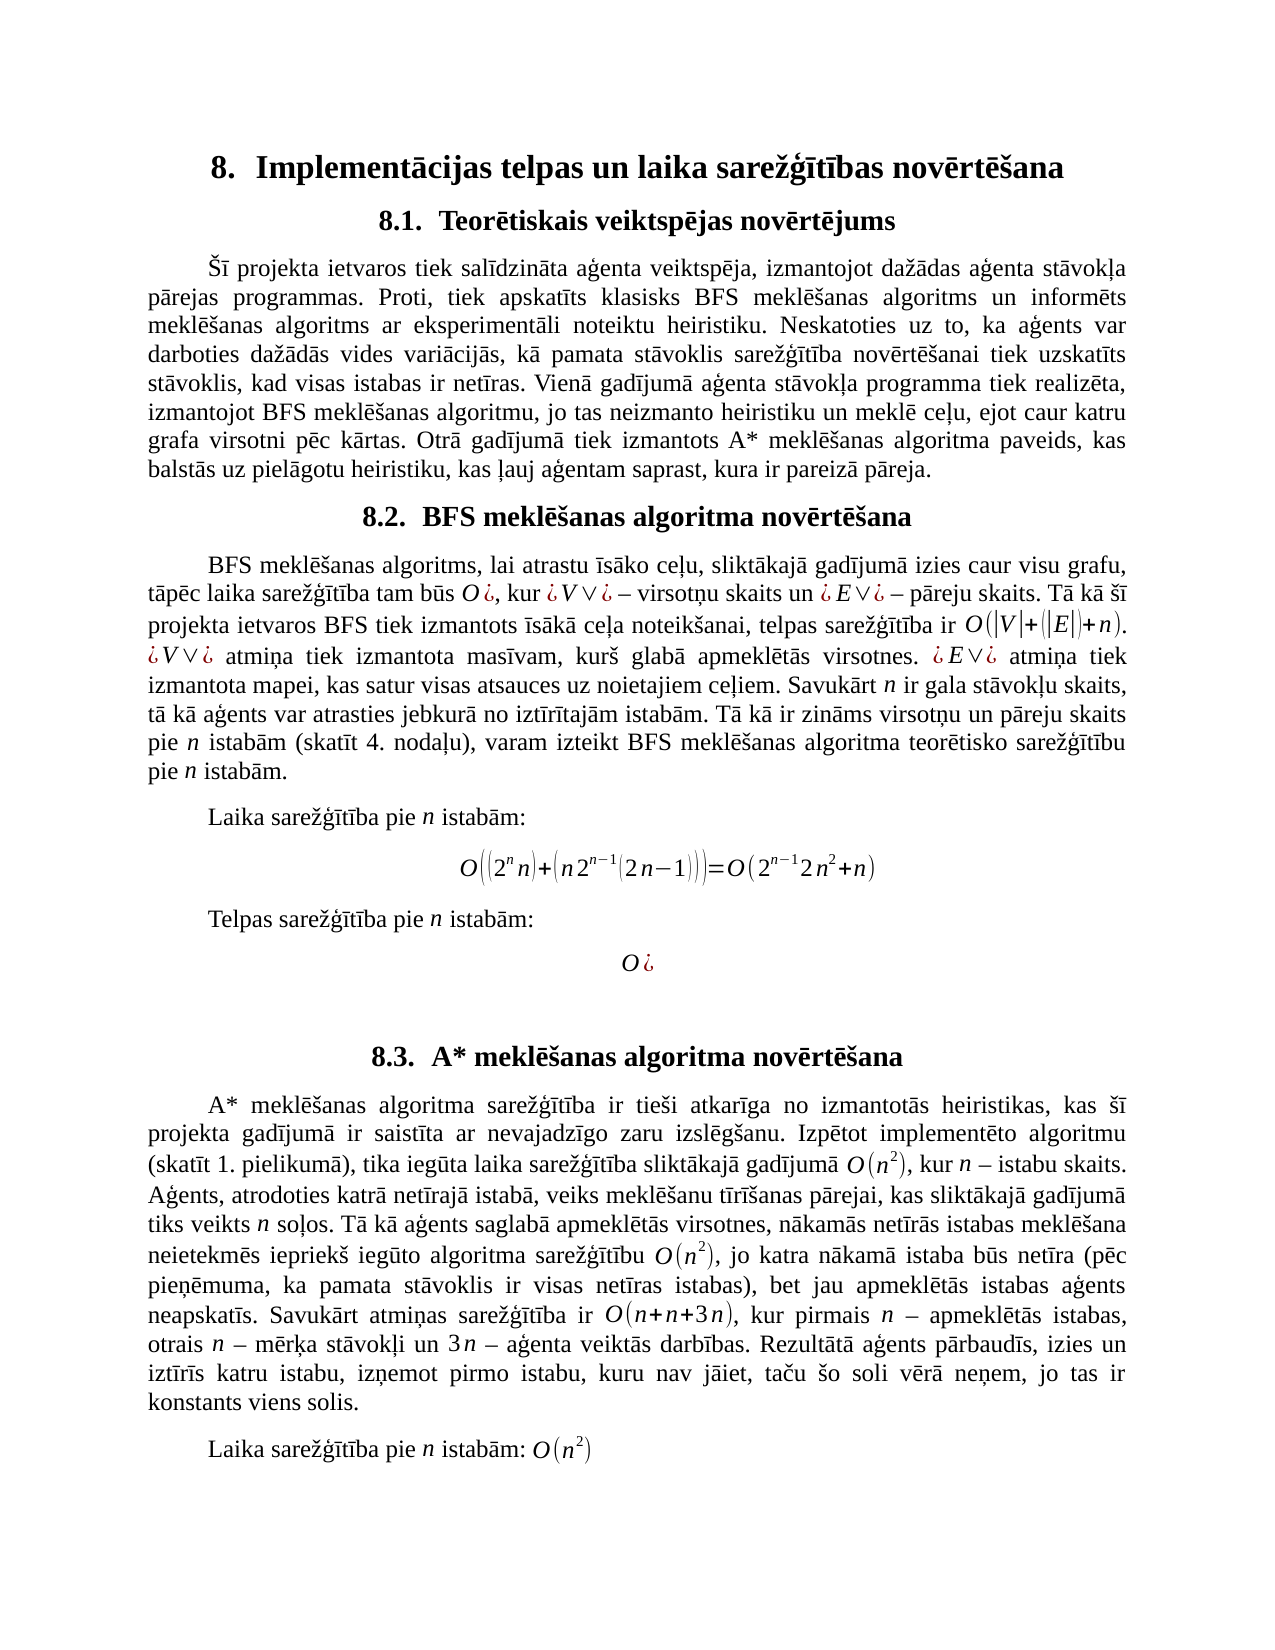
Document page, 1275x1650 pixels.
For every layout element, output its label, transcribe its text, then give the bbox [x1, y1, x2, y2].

subtitle Teorētiskais veiktspējas novērtējums [147, 203, 1127, 236]
text Telpas sarežģītība pie istabām: [148, 904, 1127, 933]
text Šī projekta ietvaros tiek salīdzināta aģenta veiktspēja, izmantojot dažādas aģenta stāvokļa pārejas programmas. Proti, tiek apskatīts klasisks BFS meklēšanas algoritms un informēts meklēšanas algoritms ar eksperimentāli noteiktu heiristiku. Neskatoties uz to, ka aģents var darboties dažādās vides variācijās, kā pamata stāvoklis sarežģītība novērtēšanai tiek uzskatīts stāvoklis, kad visas istabas ir netīras. Vienā gadījumā aģenta stāvokļa programma tiek realizēta, izmantojot BFS meklēšanas algoritmu, jo tas neizmanto heiristiku un meklē ceļu, ejot caur katru grafa virsotni pēc kārtas. Otrā gadījumā tiek izmantots A* meklēšanas algoritma paveids, kas balstās uz pielāgotu heiristiku, kas ļauj aģentam saprast, kura ir pareizā pāreja. [148, 253, 1127, 483]
text A* meklēšanas algoritma sarežģītība ir tieši atkarīga no izmantotās heiristikas, kas šī projekta gadījumā ir saistīta ar nevajadzīgo zaru izslēgšanu. Izpētot implementēto algoritmu (skatīt 1. pielikumā), tika iegūta laika sarežģītība sliktākajā gadījumā , kur – istabu skaits. Aģents, atrodoties katrā netīrajā istabā, veiks meklēšanu tīrīšanas pārejai, kas sliktākajā gadījumā tiks veikts soļos. Tā kā aģents saglabā apmeklētās virsotnes, nākamās netīrās istabas meklēšana neietekmēs iepriekš iegūto algoritma sarežģītību , jo katra nākamā istaba būs netīra (pēc pieņēmuma, ka pamata stāvoklis ir visas netīras istabas), bet jau apmeklētās istabas aģents neapskatīs. Savukārt atmiņas sarežģītība ir , kur pirmais – apmeklētās istabas, otrais – mērķa stāvokļi un – aģenta veiktās darbības. Rezultātā aģents pārbaudīs, izies un iztīrīs katru istabu, izņemot pirmo istabu, kuru nav jāiet, taču šo soli vērā neņem, jo tas ir konstants viens solis. [148, 1090, 1127, 1416]
text Laika sarežģītība pie istabām: [148, 802, 1127, 830]
text Laika sarežģītība pie istabām: [148, 1432, 1127, 1465]
subtitle Implementācijas telpas un laika sarežģītības novērtēšana [148, 148, 1127, 186]
subtitle A* meklēšanas algoritma novērtēšana [147, 1039, 1127, 1073]
subtitle BFS meklēšanas algoritma novērtēšana [147, 499, 1127, 533]
text BFS meklēšanas algoritms, lai atrastu īsāko ceļu, sliktākajā gadījumā izies caur visu grafu, tāpēc laika sarežģītība tam būs , kur – virsotņu skaits un – pāreju skaits. Tā kā šī projekta ietvaros BFS tiek izmantots īsākā ceļa noteikšanai, telpas sarežģītība ir . atmiņa tiek izmantota masīvam, kurš glabā apmeklētās virsotnes. atmiņa tiek izmantota mapei, kas satur visas atsauces uz noietajiem ceļiem. Savukārt ir gala stāvokļu skaits, tā kā aģents var atrasties jebkurā no iztīrītajām istabām. Tā kā ir zināms virsotņu un pāreju skaits pie istabām (skatīt 4. nodaļu), varam izteikt BFS meklēšanas algoritma teorētisko sarežģītību pie istabām. [148, 550, 1127, 785]
